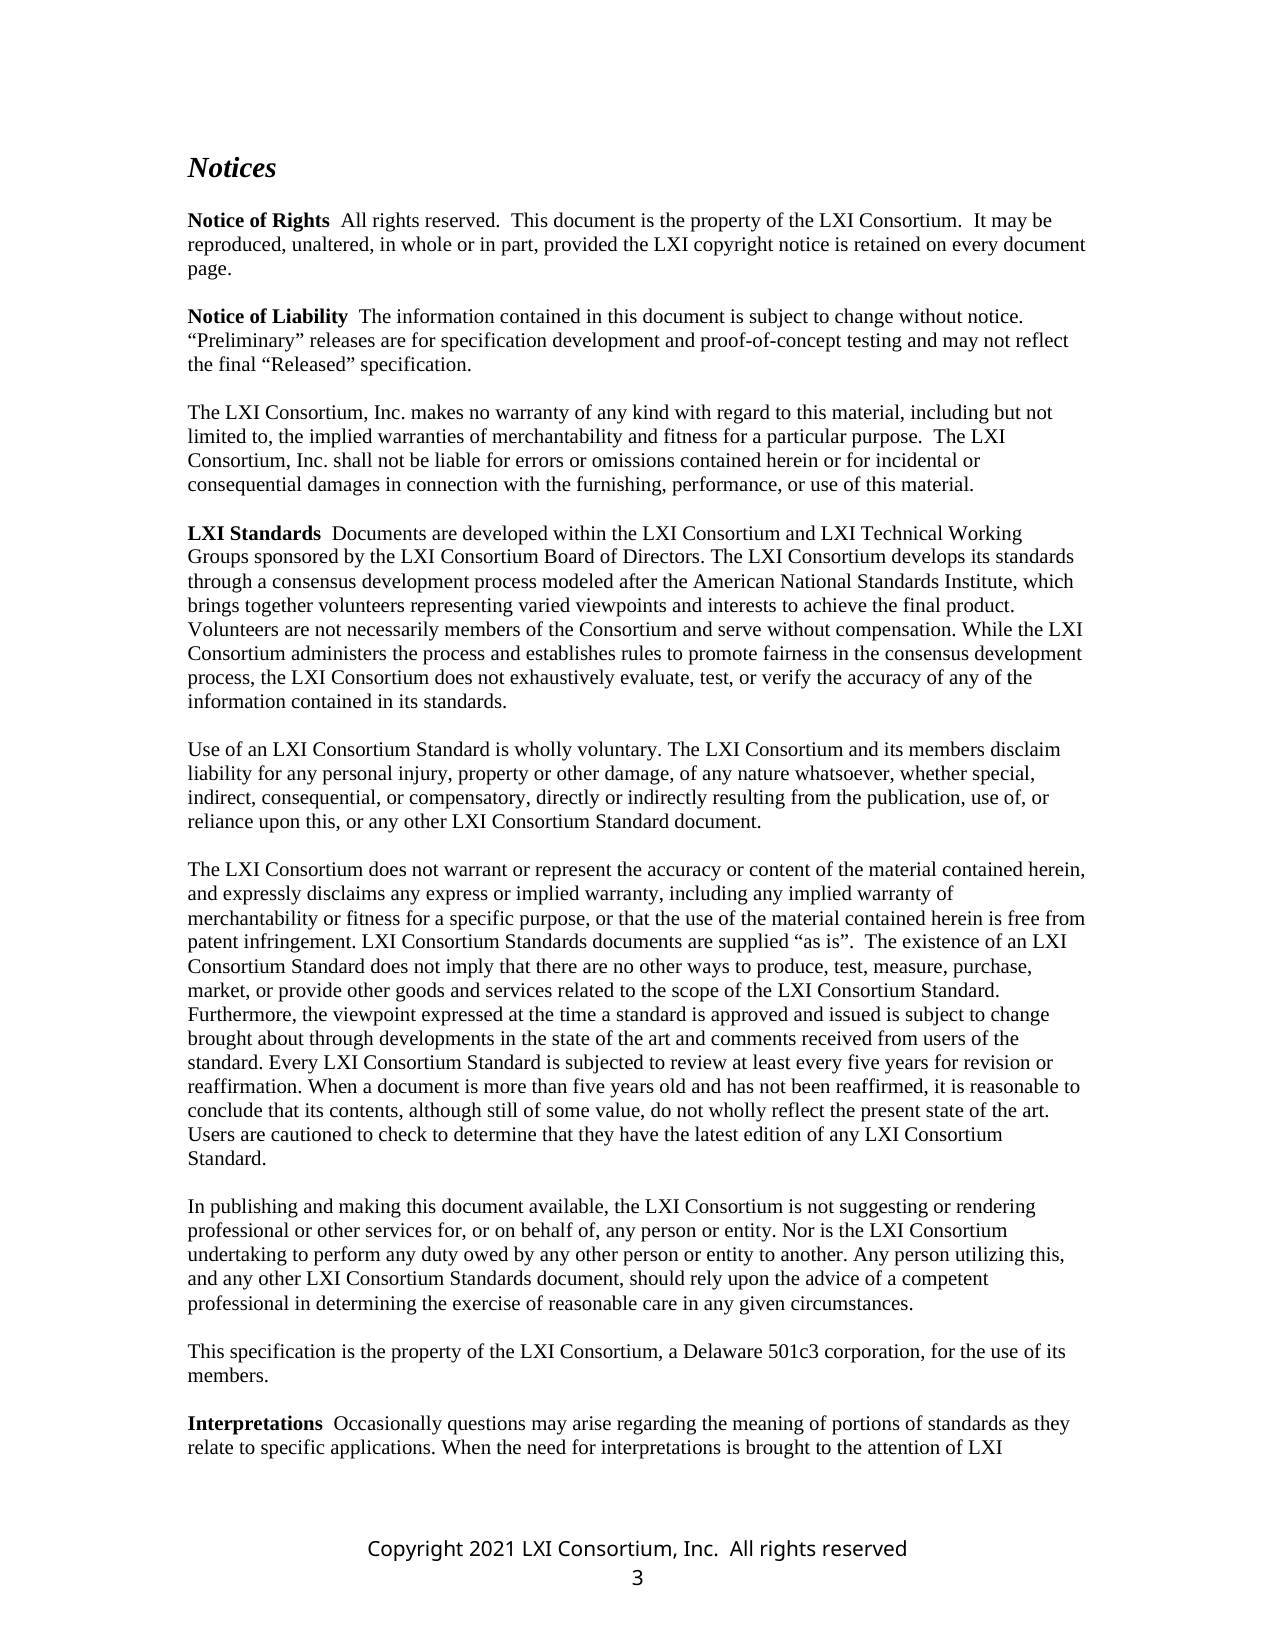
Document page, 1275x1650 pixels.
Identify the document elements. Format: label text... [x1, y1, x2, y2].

text Notice of Rights All rights reserved. This document is the property of the LXI Consortium. It may be reproduced, unaltered, in whole or in part, provided the LXI copyright notice is retained on every document page. [187, 208, 1087, 280]
text The LXI Consortium, Inc. makes no warranty of any kind with regard to this material, including but not limited to, the implied warranties of merchantability and fitness for a particular purpose. The LXI Consortium, Inc. shall not be liable for errors or omissions contained herein or for incidental or consequential damages in connection with the furnishing, performance, or use of this material. [187, 400, 1087, 496]
text LXI Standards Documents are developed within the LXI Consortium and LXI Technical Working Groups sponsored by the LXI Consortium Board of Directors. The LXI Consortium develops its standards through a consensus development process modeled after the American National Standards Institute, which brings together volunteers representing varied viewpoints and interests to achieve the final product. Volunteers are not necessarily members of the Consortium and serve without compensation. While the LXI Consortium administers the process and establishes rules to promote fairness in the consensus development process, the LXI Consortium does not exhaustively evaluate, test, or verify the accuracy of any of the information contained in its standards. [187, 520, 1087, 713]
text Notices [187, 150, 1087, 183]
text This specification is the property of the LXI Consortium, a Delaware 501c3 corporation, for the use of its members. [187, 1338, 1087, 1387]
text Use of an LXI Consortium Standard is wholly voluntary. The LXI Consortium and its members disclaim liability for any personal injury, property or other damage, of any nature whatsoever, whether special, indirect, consequential, or compensatory, directly or indirectly resulting from the publication, use of, or reliance upon this, or any other LXI Consortium Standard document. [187, 737, 1087, 833]
text In publishing and making this document available, the LXI Consortium is not suggesting or rendering professional or other services for, or on behalf of, any person or entity. Nor is the LXI Consortium undertaking to perform any duty owed by any other person or entity to another. Any person utilizing this, and any other LXI Consortium Standards document, should rely upon the advice of a competent professional in determining the exercise of reasonable care in any given circumstances. [187, 1194, 1087, 1314]
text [187, 1411, 1087, 1459]
text Notice of Liability The information contained in this document is subject to change without notice. “Preliminary” releases are for specification development and proof-of-concept testing and may not reflect the final “Released” specification. [187, 304, 1087, 376]
text The LXI Consortium does not warrant or represent the accuracy or content of the material contained herein, and expressly disclaims any express or implied warranty, including any implied warranty of merchantability or fitness for a specific purpose, or that the use of the material contained herein is free from patent infringement. LXI Consortium Standards documents are supplied “as is”. The existence of an LXI Consortium Standard does not imply that there are no other ways to produce, test, measure, purchase, market, or provide other goods and services related to the scope of the LXI Consortium Standard. Furthermore, the viewpoint expressed at the time a standard is approved and issued is subject to change brought about through developments in the state of the art and comments received from users of the standard. Every LXI Consortium Standard is subjected to review at least every five years for revision or reaffirmation. When a document is more than five years old and has not been reaffirmed, it is reasonable to conclude that its contents, although still of some value, do not wholly reflect the present state of the art. Users are cautioned to check to determine that they have the latest edition of any LXI Consortium Standard. [187, 857, 1087, 1170]
